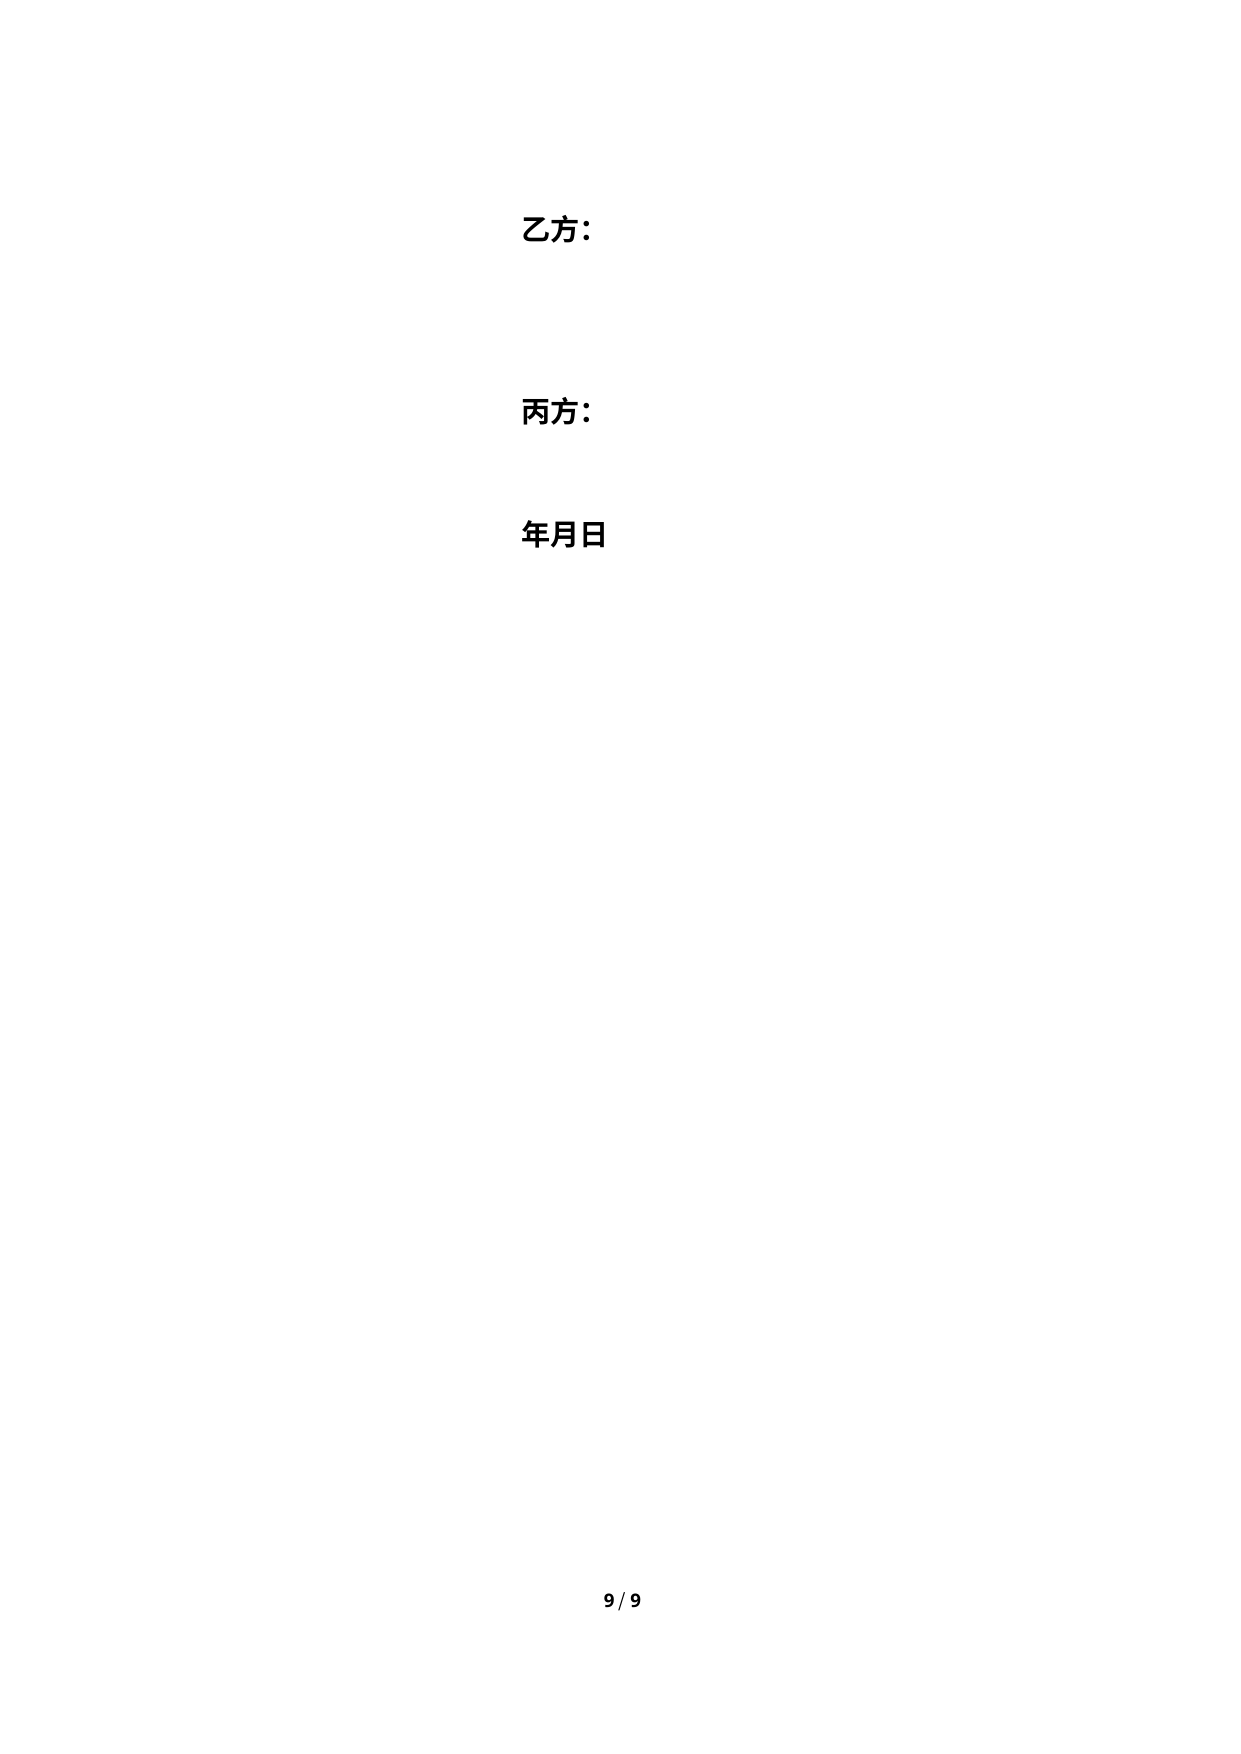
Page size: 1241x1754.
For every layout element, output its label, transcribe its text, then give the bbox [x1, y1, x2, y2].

text 丙方： [187, 389, 1053, 431]
text 年月日 [187, 512, 1053, 554]
text 乙方： [187, 206, 1053, 249]
